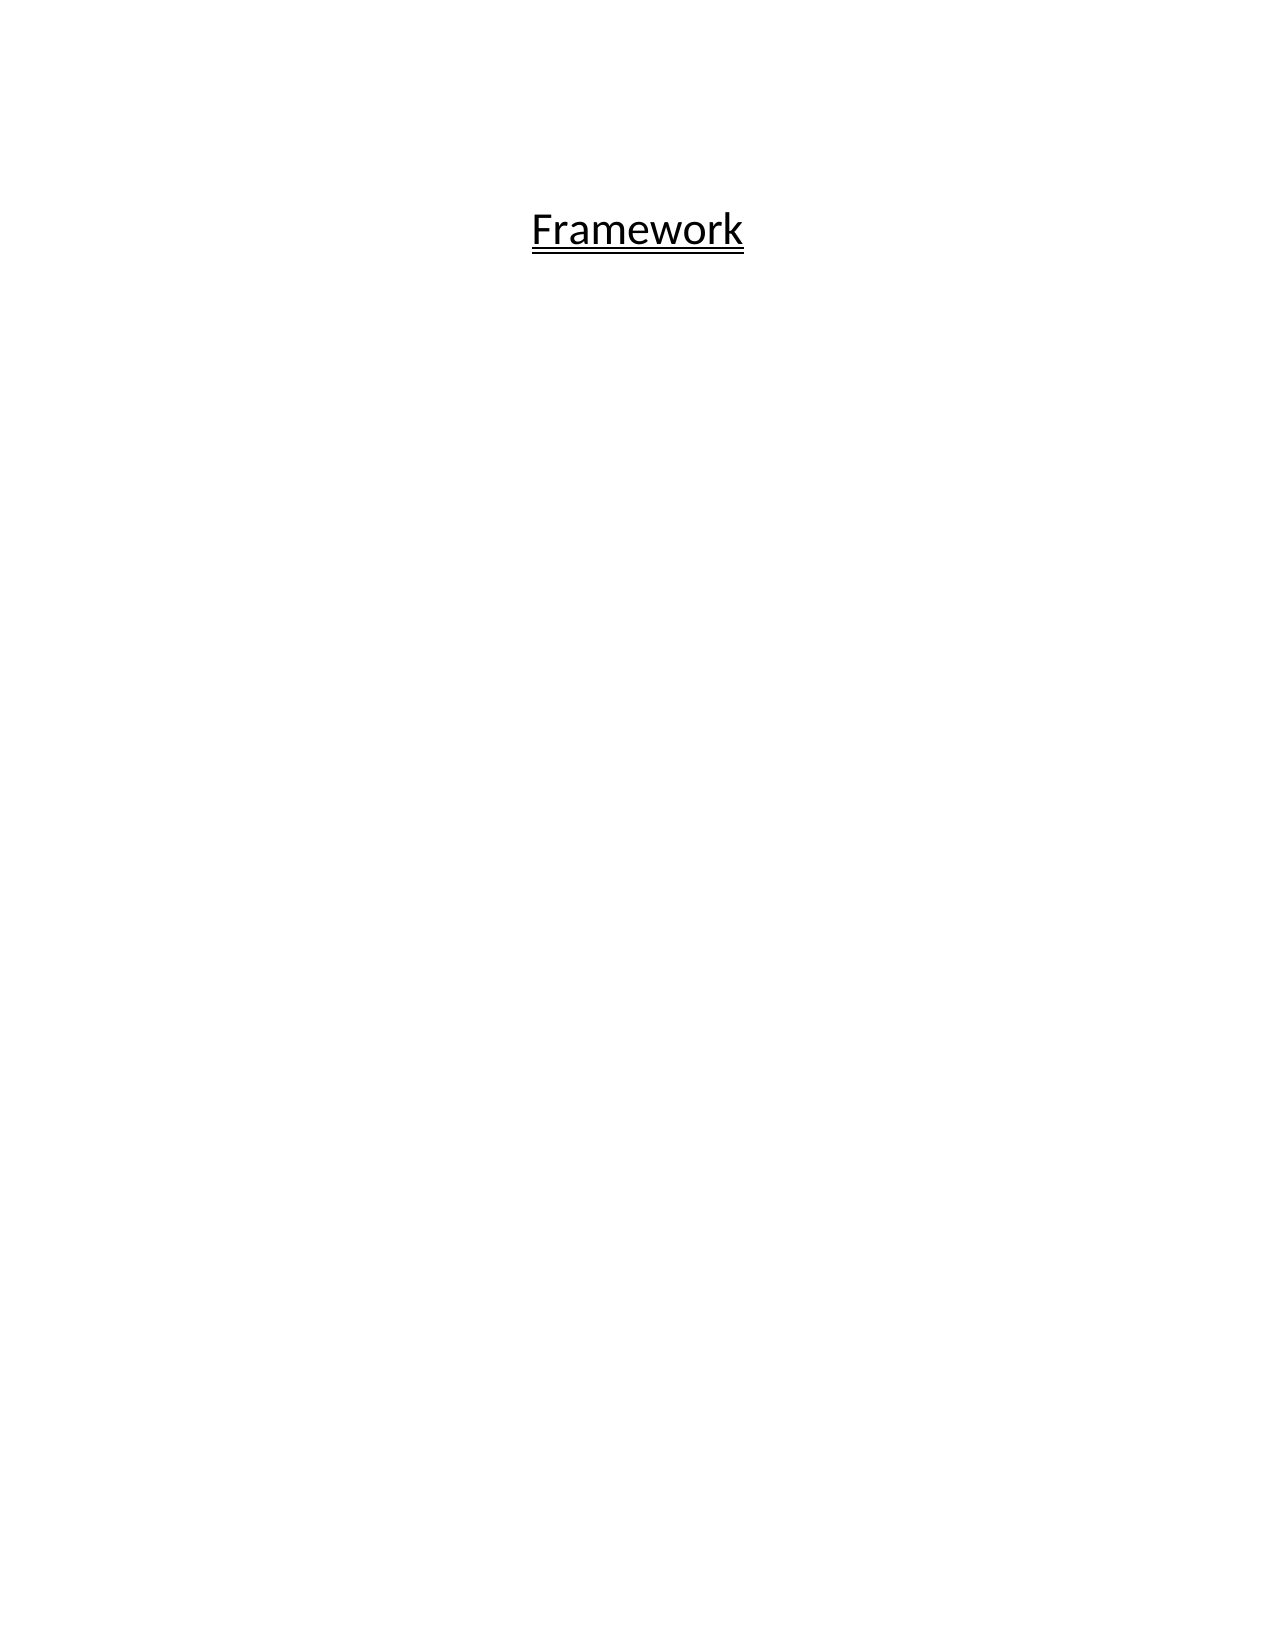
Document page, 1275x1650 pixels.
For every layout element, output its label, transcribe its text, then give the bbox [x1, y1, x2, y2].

subtitle Framework [150, 200, 1125, 256]
